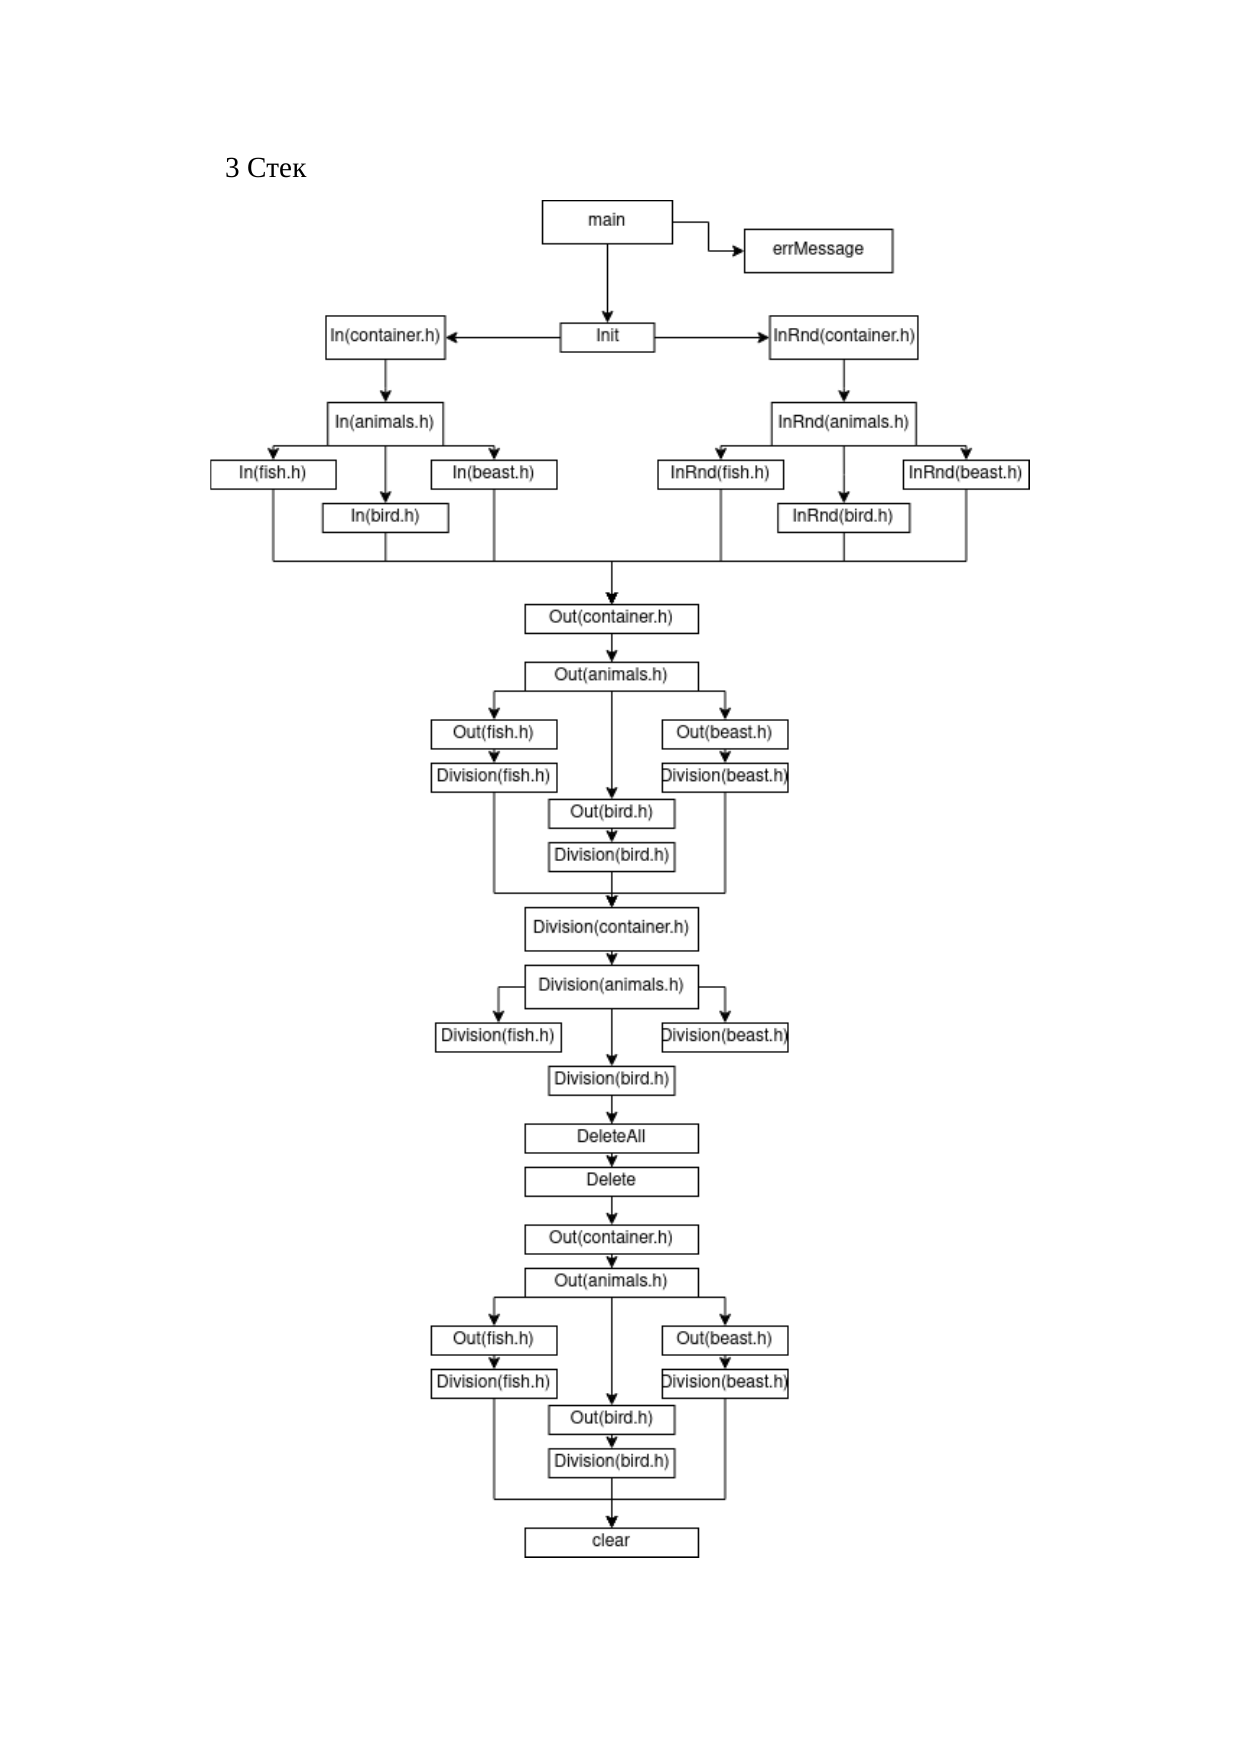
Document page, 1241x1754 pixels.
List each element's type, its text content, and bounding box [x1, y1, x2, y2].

picture [210, 200, 1030, 1558]
text 3 Стек [150, 150, 1090, 183]
